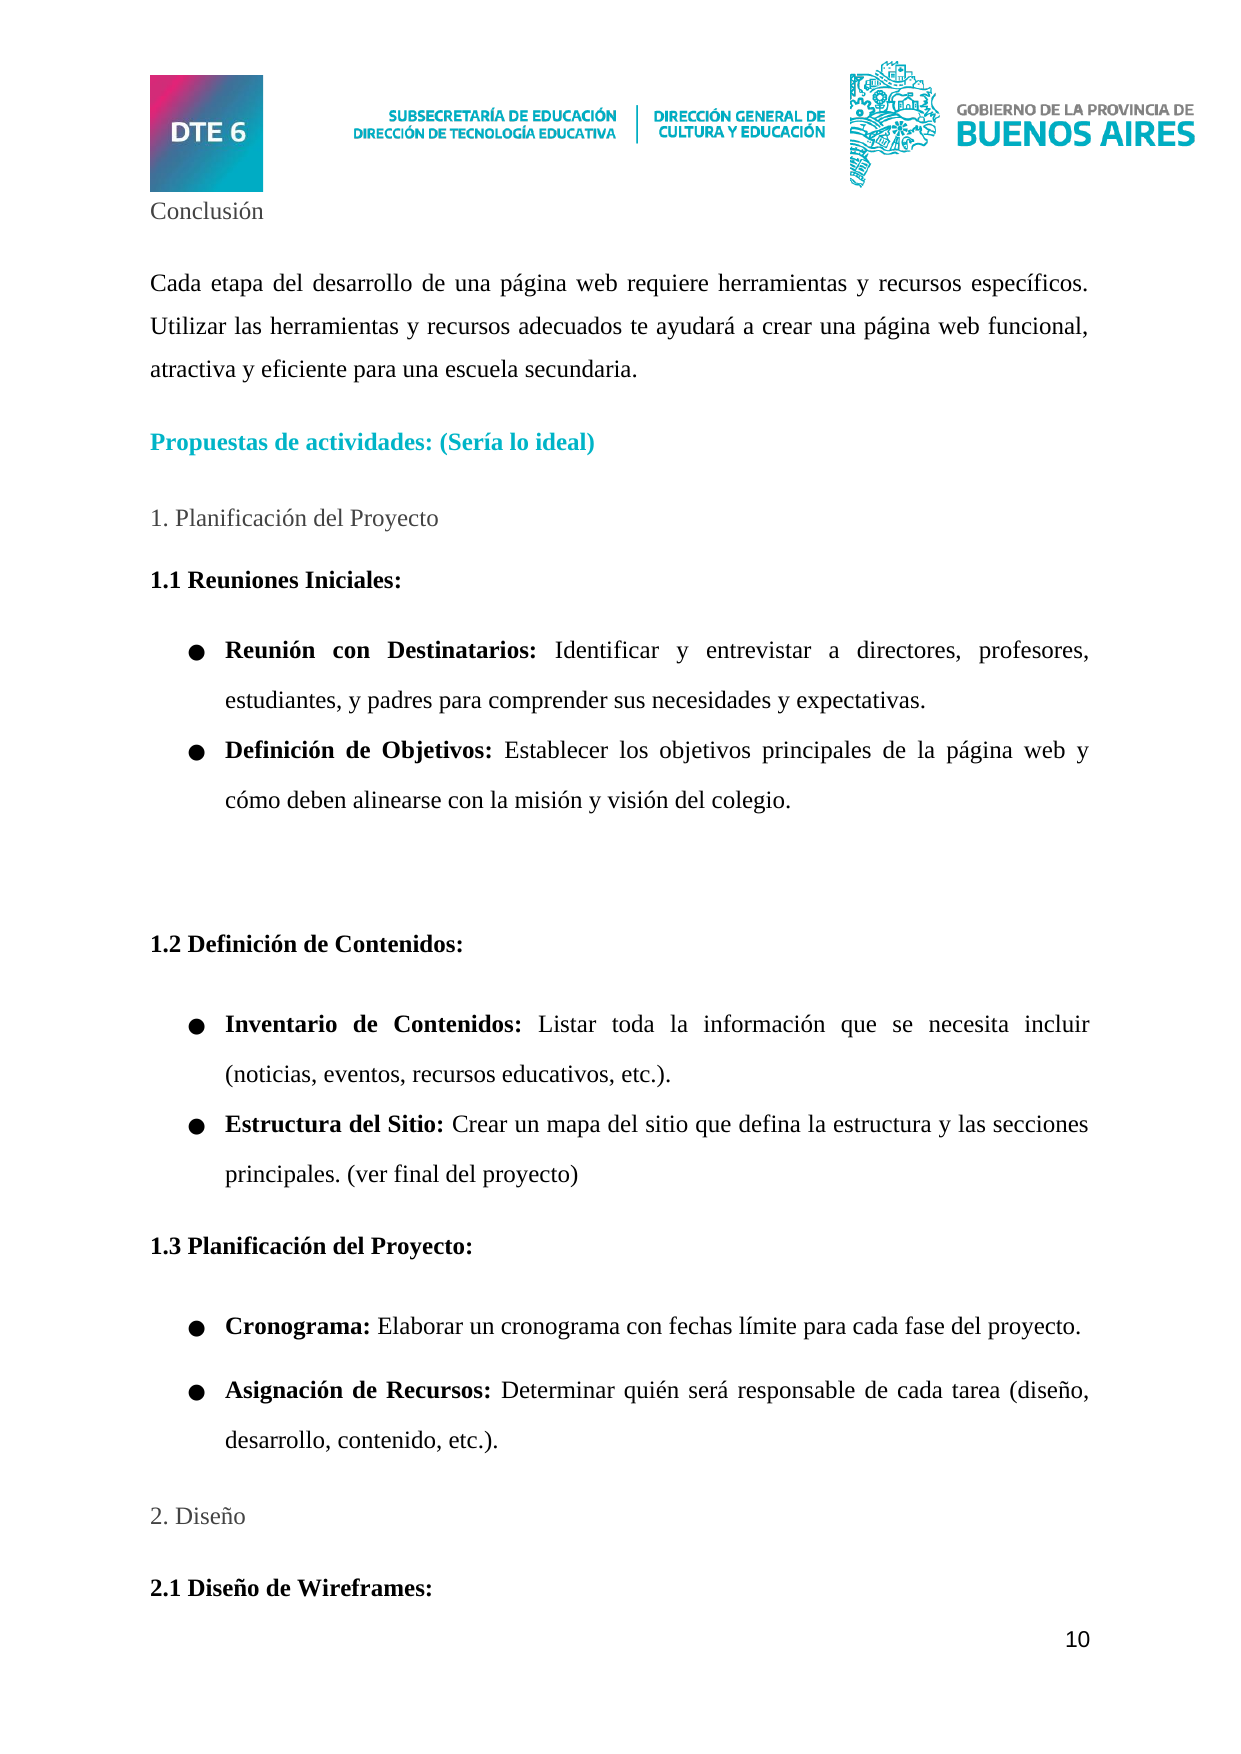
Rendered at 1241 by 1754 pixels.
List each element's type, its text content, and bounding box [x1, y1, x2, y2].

picture [150, 75, 264, 192]
list Definición de Objetivos: Establecer los objetivos principales de la página web y cómo deben alinearse con la misión y visión del colegio. [187, 728, 1090, 814]
list Inventario de Contenidos: Listar toda la información que se necesita incluir (noticias, eventos, recursos educativos, etc.). [187, 1002, 1090, 1088]
list Estructura del Sitio: Crear un mapa del sitio que defina la estructura y las secciones principales. (ver final del proyecto) [187, 1102, 1090, 1188]
subtitle 1. Planificación del Proyecto [150, 503, 1090, 532]
text 1.3 Planificación del Proyecto: [150, 1231, 1090, 1260]
text Cada etapa del desarrollo de una página web requiere herramientas y recursos específicos. Utilizar las herramientas y recursos adecuados te ayudará a crear una página web funcional, atractiva y eficiente para una escuela secundaria. [150, 268, 1090, 383]
text 1.1 Reuniones Iniciales: [150, 565, 1090, 594]
text 1.2 Definición de Contenidos: [150, 929, 1090, 958]
list Asignación de Recursos: Determinar quién será responsable de cada tarea (diseño, desarrollo, contenido, etc.). [187, 1368, 1090, 1453]
subtitle Conclusión [150, 196, 1090, 225]
subtitle 2. Diseño [150, 1501, 1090, 1530]
list Reunión con Destinatarios: Identificar y entrevistar a directores, profesores, estudiantes, y padres para comprender sus necesidades y expectativas. [187, 628, 1090, 713]
picture [275, 18, 1226, 213]
text Propuestas de actividades: (Sería lo ideal) [150, 427, 1090, 456]
text 2.1 Diseño de Wireframes: [150, 1573, 1090, 1602]
list Cronograma: Elaborar un cronograma con fechas límite para cada fase del proyecto. [187, 1304, 1090, 1346]
